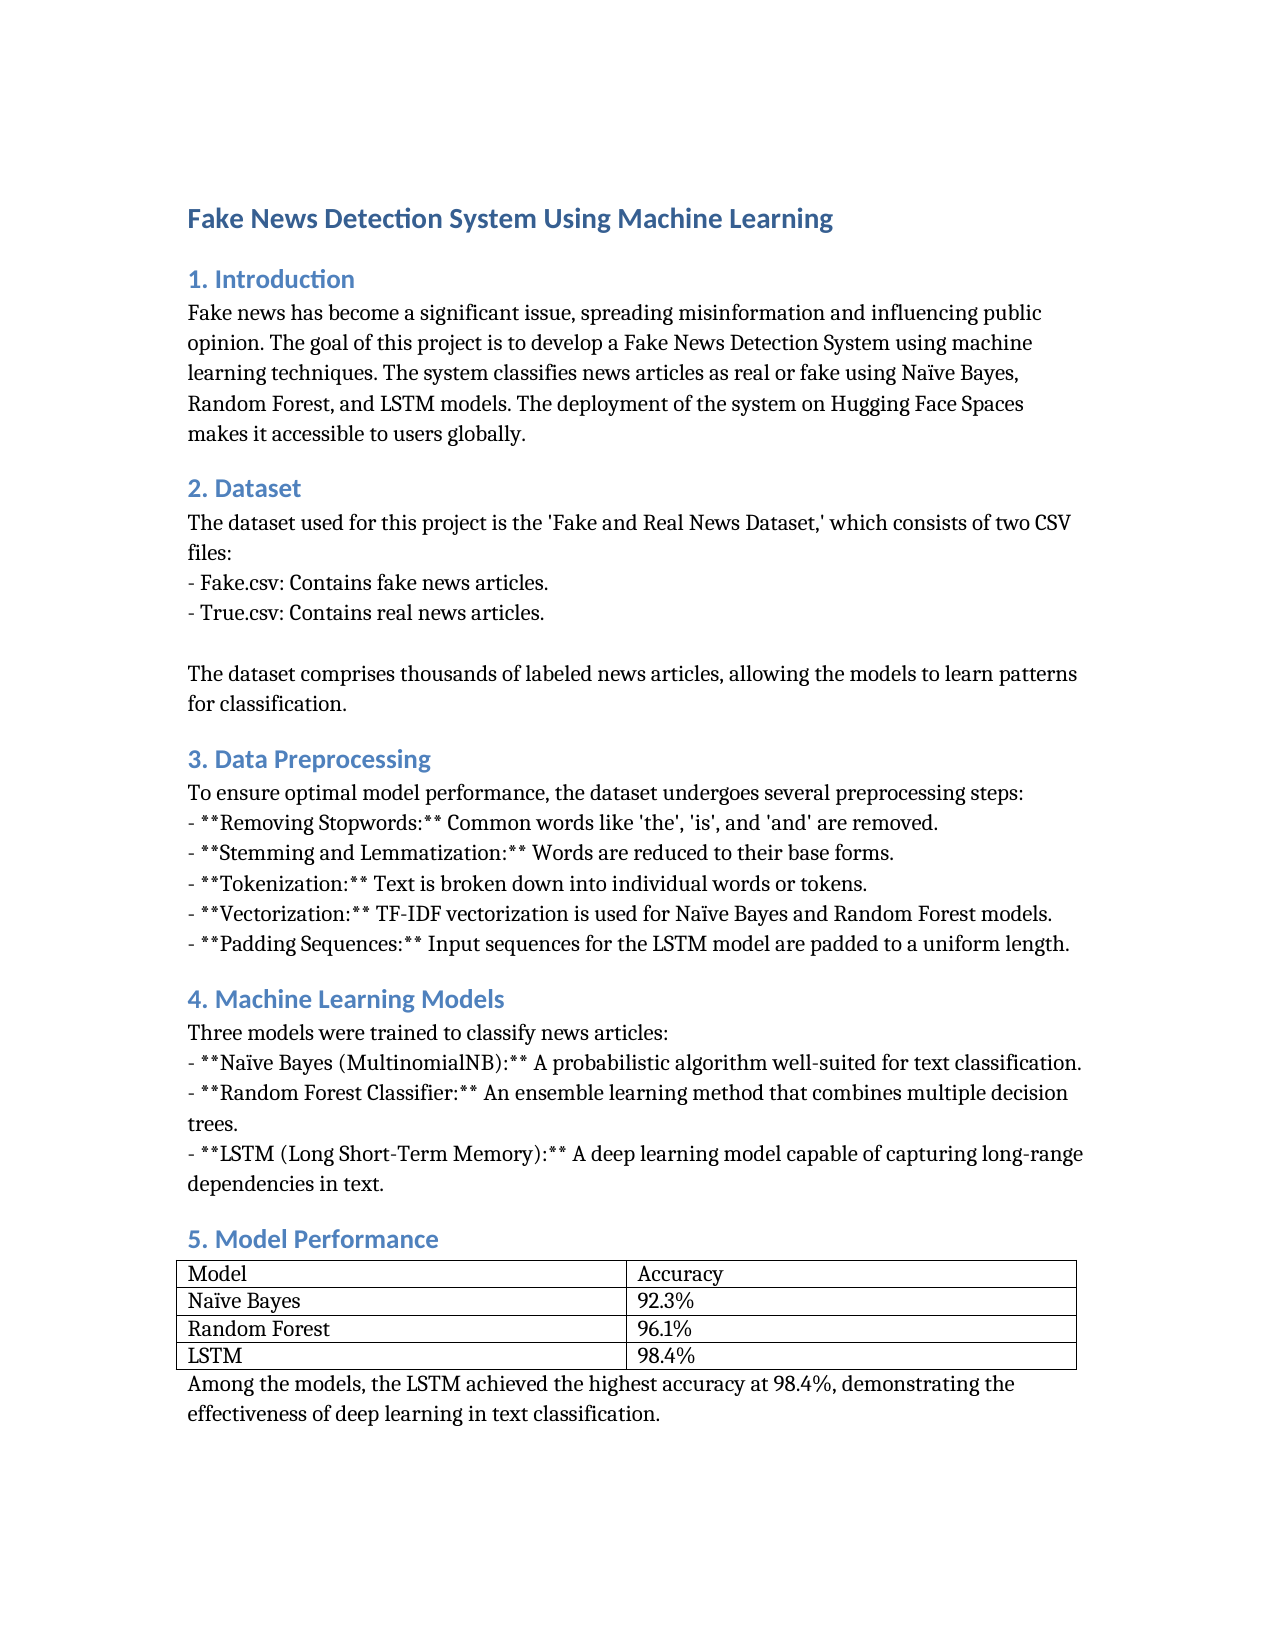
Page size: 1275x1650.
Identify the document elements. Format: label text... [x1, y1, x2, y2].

text Fake news has become a significant issue, spreading misinformation and influencing public opinion. The goal of this project is to develop a Fake News Detection System using machine learning techniques. The system classifies news articles as real or fake using Naïve Bayes, Random Forest, and LSTM models. The deployment of the system on Hugging Face Spaces makes it accessible to users globally. [187, 300, 1087, 447]
subtitle 1. Introduction [187, 262, 1087, 295]
table_cell LSTM [177, 1343, 626, 1369]
table_cell Naïve Bayes [177, 1288, 626, 1314]
table_cell 98.4% [627, 1343, 1076, 1369]
table_cell 96.1% [627, 1316, 1076, 1342]
text The dataset used for this project is the 'Fake and Real News Dataset,' which consists of two CSV files: - Fake.csv: Contains fake news articles. - True.csv: Contains real news articles. The dataset comprises thousands of labeled news articles, allowing the models to learn patterns for classification. [187, 509, 1087, 717]
text To ensure optimal model performance, the dataset undergoes several preprocessing steps: - **Removing Stopwords:** Common words like 'the', 'is', and 'and' are removed. - **Stemming and Lemmatization:** Words are reduced to their base forms. - **Tokenization:** Text is broken down into individual words or tokens. - **Vectorization:** TF-IDF vectorization is used for Naïve Bayes and Random Forest models. - **Padding Sequences:** Input sequences for the LSTM model are padded to a uniform length. [187, 780, 1087, 957]
table_cell 92.3% [627, 1288, 1076, 1314]
table_cell Random Forest [177, 1316, 626, 1342]
subtitle 4. Machine Learning Models [187, 982, 1087, 1015]
table_header Accuracy [627, 1261, 1076, 1287]
subtitle 3. Data Preprocessing [187, 742, 1087, 775]
subtitle Fake News Detection System Using Machine Learning [187, 200, 1087, 236]
text Among the models, the LSTM achieved the highest accuracy at 98.4%, demonstrating the effectiveness of deep learning in text classification. [187, 1370, 1087, 1427]
subtitle 2. Dataset [187, 472, 1087, 504]
text Three models were trained to classify news articles: - **Naïve Bayes (MultinomialNB):** A probabilistic algorithm well-suited for text classification. - **Random Forest Classifier:** An ensemble learning method that combines multiple decision trees. - **LSTM (Long Short-Term Memory):** A deep learning model capable of capturing long-range dependencies in text. [187, 1020, 1087, 1197]
subtitle 5. Model Performance [187, 1222, 1087, 1255]
table_header Model [177, 1261, 626, 1287]
